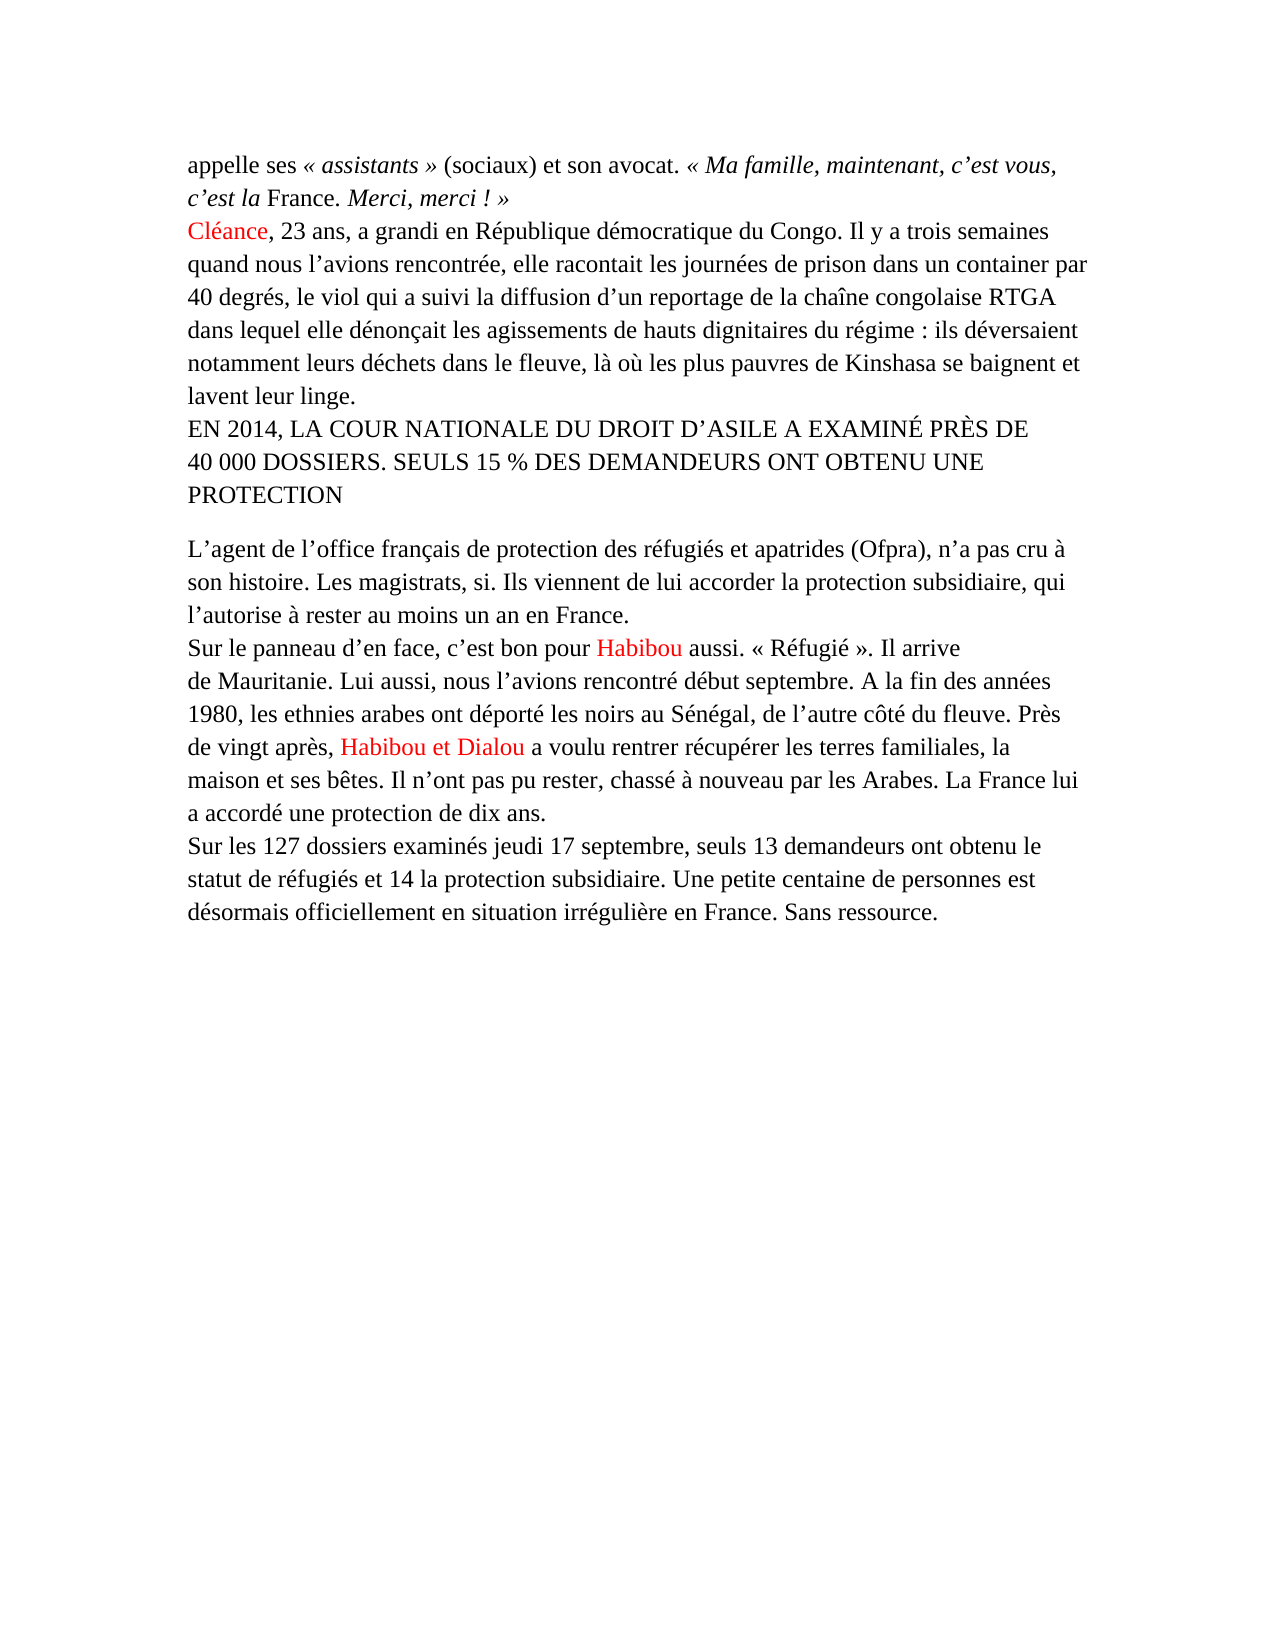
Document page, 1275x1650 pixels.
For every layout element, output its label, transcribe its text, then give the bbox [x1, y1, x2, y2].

text Cléance, 23 ans, a grandi en République démocratique du Congo. Il y a trois semaines quand nous l’avions rencontrée, elle racontait les journées de prison dans un container par 40 degrés, le viol qui a suivi la diffusion d’un reportage de la chaîne congolaise RTGA dans lequel elle dénonçait les agissements de hauts dignitaires du régime : ils déversaient notamment leurs déchets dans le fleuve, là où les plus pauvres de Kinshasa se baignent et lavent leur linge. [187, 216, 1087, 410]
text Sur le panneau d’en face, c’est bon pour Habibou aussi. « Réfugié ». Il arrive de Mauritanie. Lui aussi, nous l’avions rencontré début septembre. A la fin des années 1980, les ethnies arabes ont déporté les noirs au Sénégal, de l’autre côté du fleuve. Près de vingt après, Habibou et Dialou a voulu rentrer récupérer les terres familiales, la maison et ses bêtes. Il n’ont pas pu rester, chassé à nouveau par les Arabes. La France lui a accordé une protection de dix ans. [187, 633, 1087, 827]
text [187, 150, 1087, 212]
text EN 2014, LA COUR NATIONALE DU DROIT D’ASILE A EXAMINÉ PRÈS DE 40 000 DOSSIERS. SEULS 15 % DES DEMANDEURS ONT OBTENU UNE PROTECTION [187, 414, 1087, 509]
text Sur les 127 dossiers examinés jeudi 17 septembre, seuls 13 demandeurs ont obtenu le statut de réfugiés et 14 la protection subsidiaire. Une petite centaine de personnes est désormais officiellement en situation irrégulière en France. Sans ressource. [187, 831, 1087, 926]
text L’agent de l’office français de protection des réfugiés et apatrides (Ofpra), n’a pas cru à son histoire. Les magistrats, si. Ils viennent de lui accorder la protection subsidiaire, qui l’autorise à rester au moins un an en France. [187, 534, 1087, 629]
